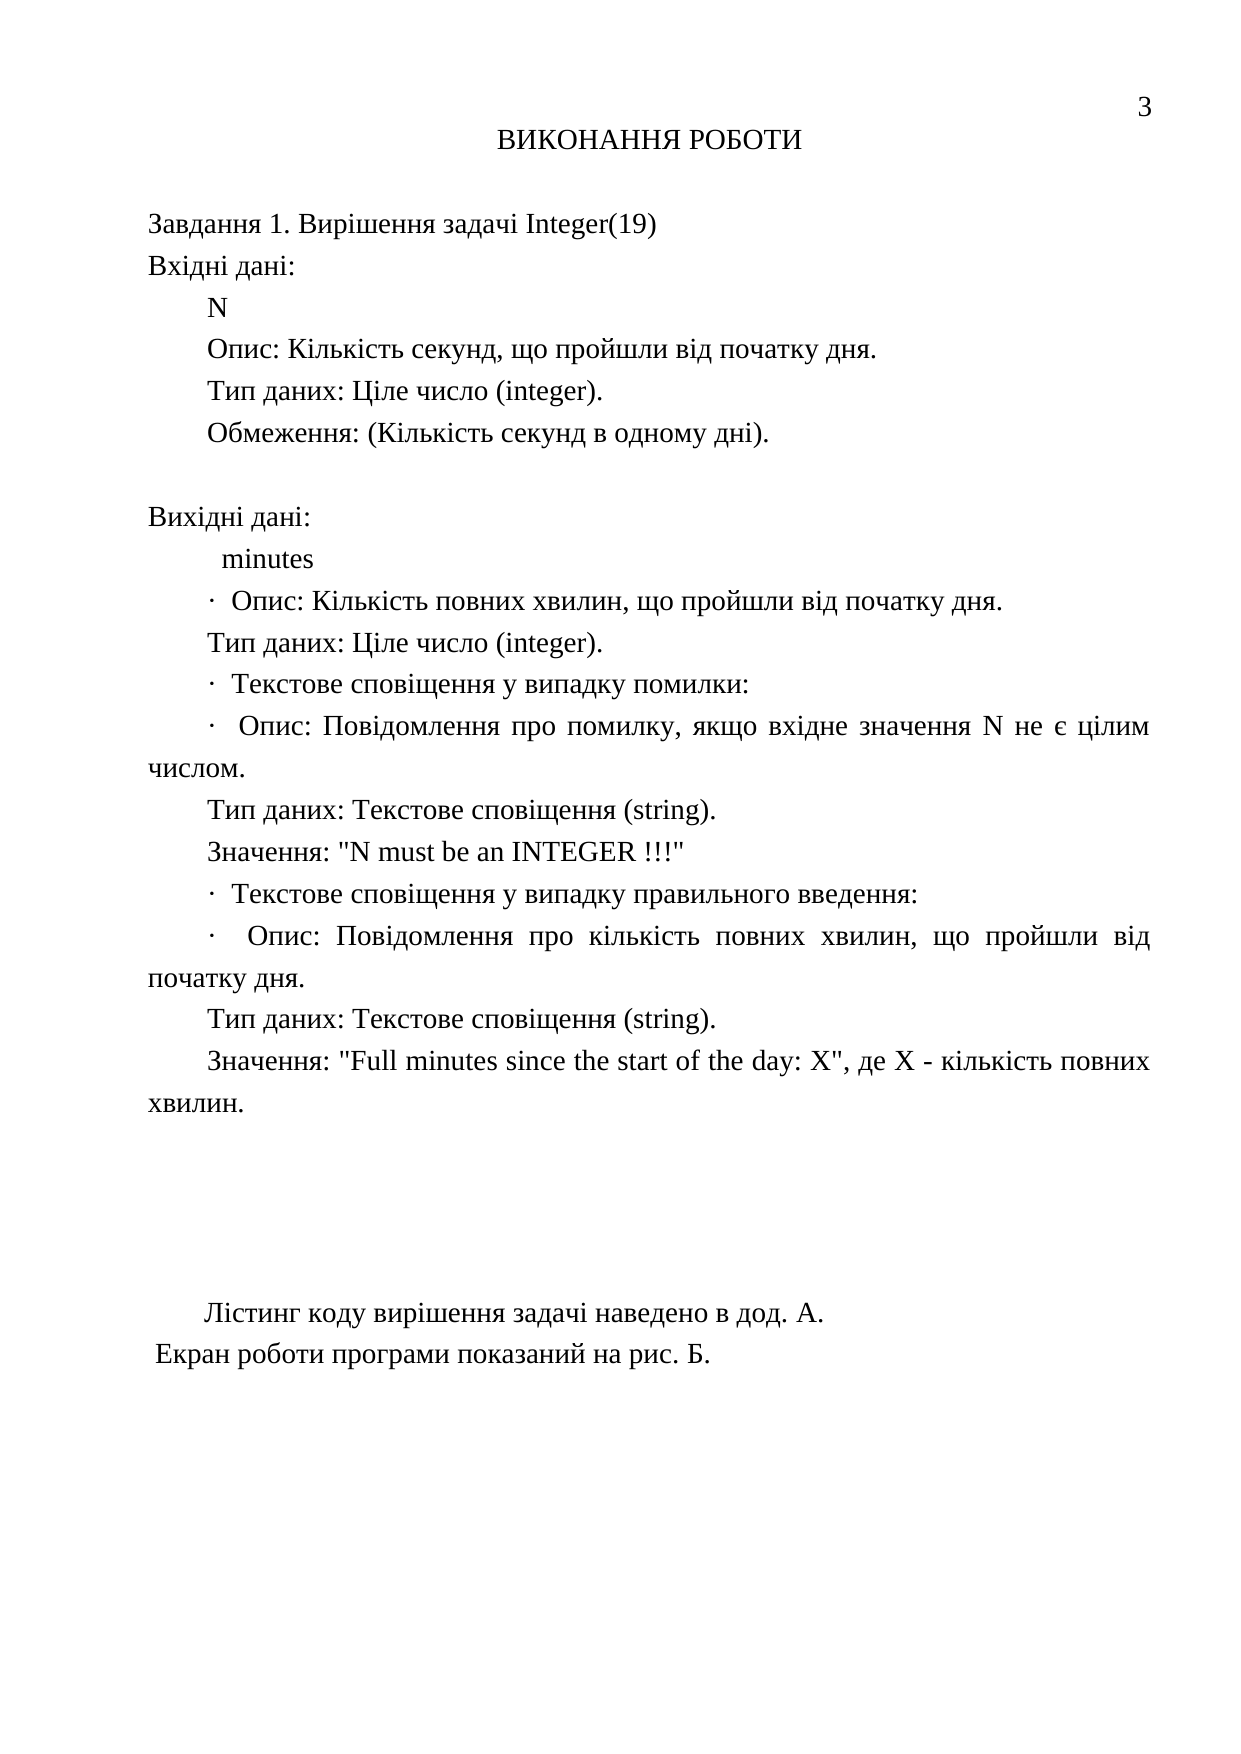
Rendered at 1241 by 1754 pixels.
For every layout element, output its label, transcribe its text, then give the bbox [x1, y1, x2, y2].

text · Текстове сповіщення у випадку помилки: [148, 667, 1152, 700]
text Тип даних: Текстове сповіщення (string). [148, 1002, 1152, 1035]
text · Опис: Повідомлення про кількість повних хвилин, що пройшли від початку дня. [148, 918, 1152, 993]
text Значення: "N must be an INTEGER !!!" [148, 834, 1152, 868]
text minutes [148, 541, 1152, 574]
text Тип даних: Ціле число (integer). [148, 373, 1152, 407]
text Значення: "Full minutes since the start of the day: X", де X - кількість повних хвилин. [148, 1043, 1152, 1119]
text · Опис: Повідомлення про помилку, якщо вхідне значення N не є цілим числом. [148, 708, 1152, 784]
text · Текстове сповіщення у випадку правильного введення: [148, 876, 1152, 909]
text Вхідні дані: [148, 248, 1152, 281]
text · Опис: Кількість повних хвилин, що пройшли від початку дня. [148, 583, 1152, 616]
text Лістинг коду вирішення задачі наведено в дод. А. Екран роботи програми показаний на рис. Б. [148, 1295, 1152, 1370]
subtitle ВИКОНАННЯ РОБОТИ [148, 122, 1152, 156]
text Тип даних: Ціле число (integer). [148, 625, 1152, 658]
text Обмеження: (Кількість секунд в одному дні). [148, 415, 1152, 449]
text Завдання 1. Вирішення задачі Integer(19) [148, 206, 1152, 239]
text Вихідні дані: [148, 457, 1152, 533]
text Опис: Кількість секунд, що пройшли від початку дня. [148, 332, 1152, 365]
text N [148, 290, 1152, 323]
text Тип даних: Текстове сповіщення (string). [148, 792, 1152, 826]
